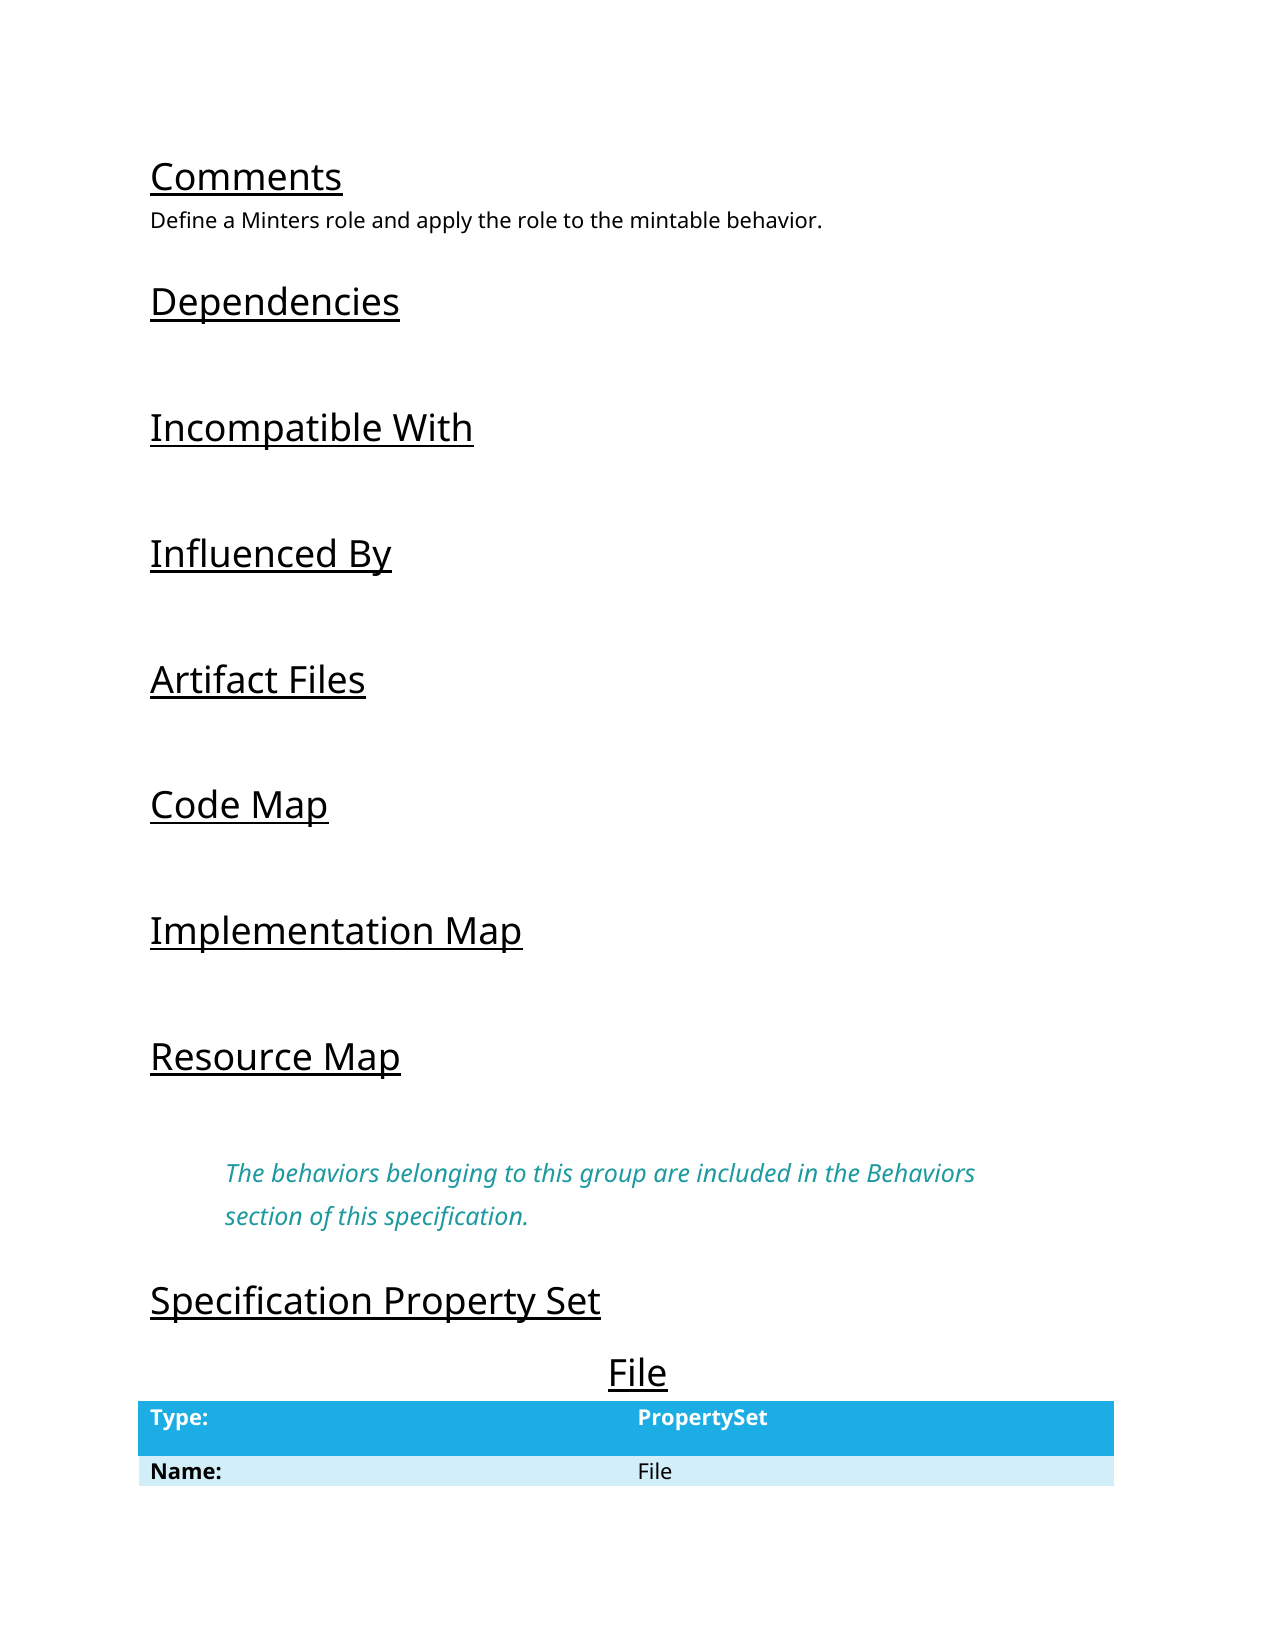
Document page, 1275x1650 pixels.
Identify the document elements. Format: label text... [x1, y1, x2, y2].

subtitle Influenced By [150, 527, 1125, 578]
text Define a Minters role and apply the role to the mintable behavior. [150, 205, 1125, 235]
subtitle Implementation Map [150, 904, 1125, 955]
subtitle Specification Property Set [150, 1274, 1125, 1325]
table_header Type: [139, 1402, 626, 1455]
subtitle Artifact Files [150, 653, 1125, 704]
subtitle Code Map [150, 779, 1125, 830]
subtitle Dependencies [150, 276, 1125, 327]
table_cell File [626, 1456, 1114, 1486]
subtitle File [150, 1346, 1125, 1397]
subtitle Incompatible With [150, 401, 1125, 452]
table_cell Name: [139, 1456, 626, 1486]
subtitle Comments [150, 150, 1125, 201]
table_header PropertySet [627, 1402, 1113, 1455]
text The behaviors belonging to this group are included in the Behaviors section of this specification. [225, 1156, 1050, 1232]
subtitle Resource Map [150, 1030, 1125, 1081]
